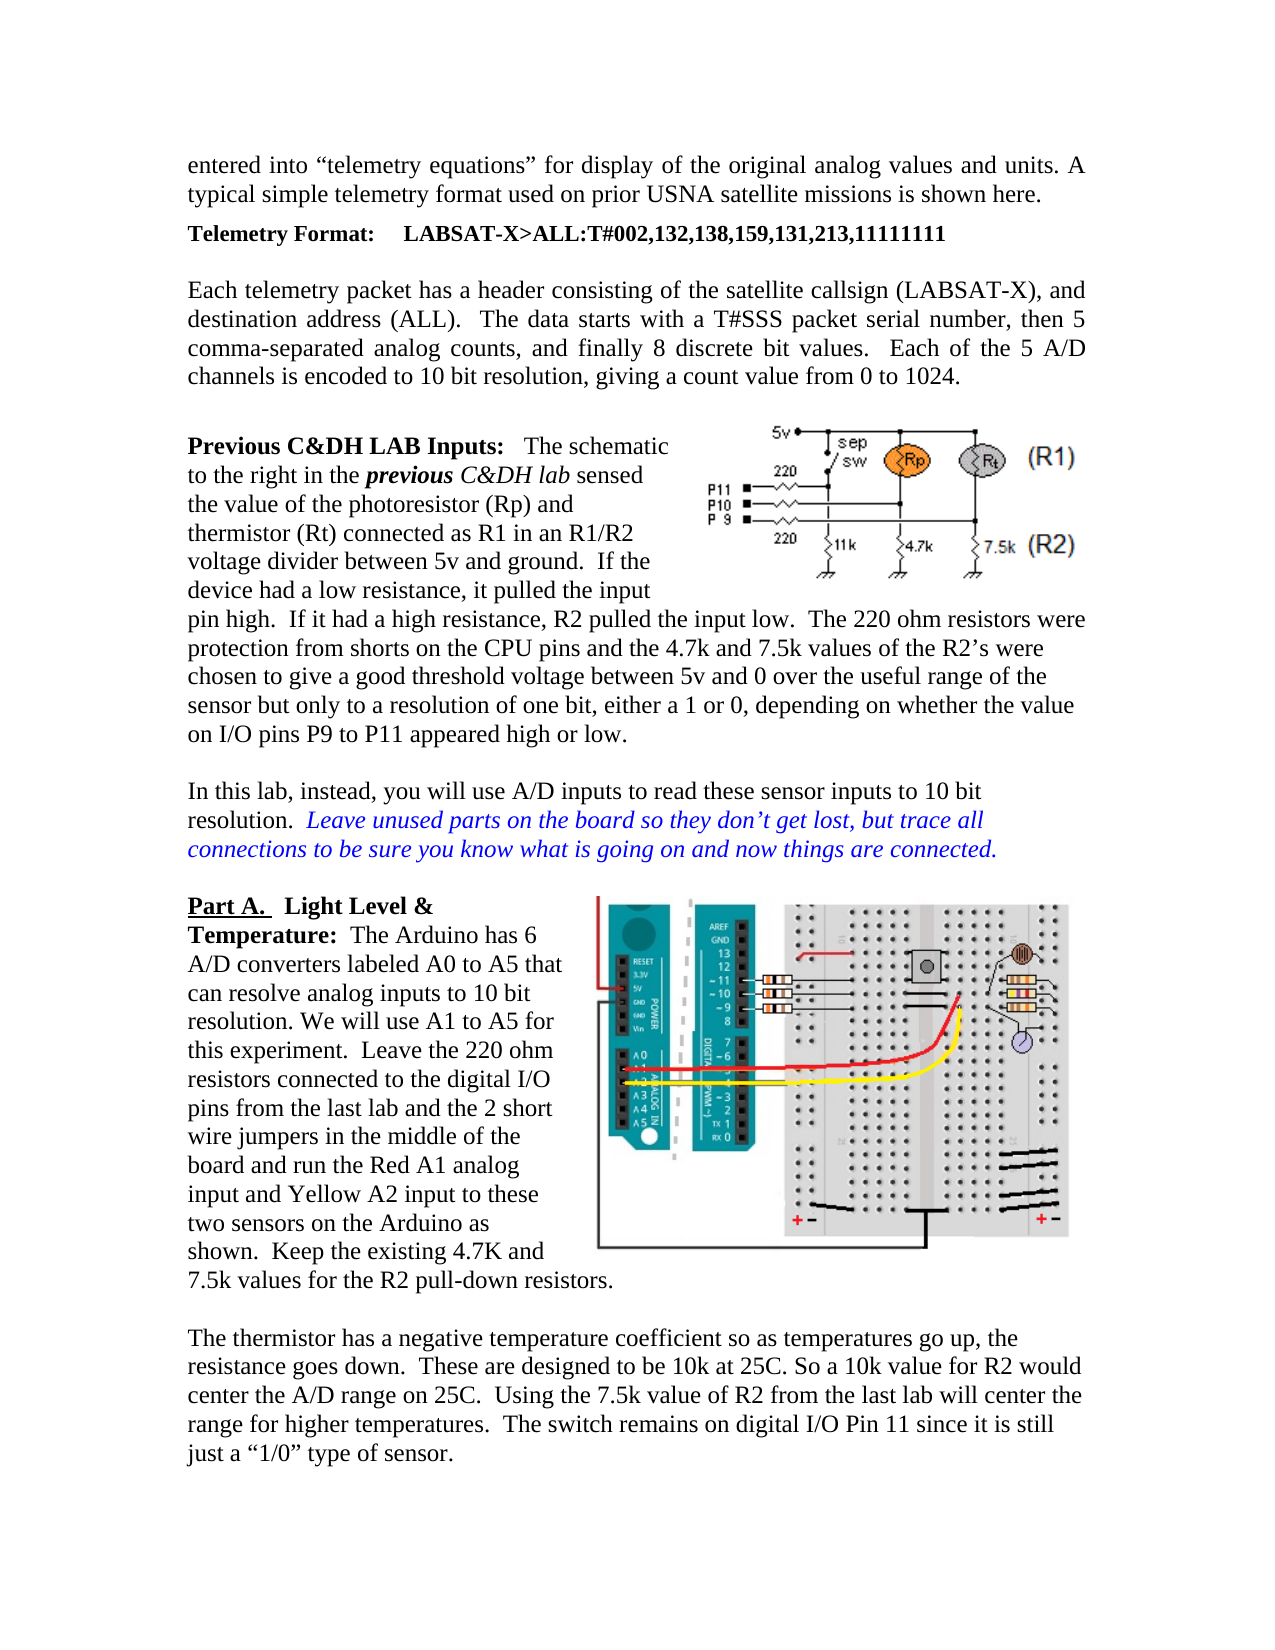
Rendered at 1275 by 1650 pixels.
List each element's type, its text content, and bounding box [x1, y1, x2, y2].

text The thermistor has a negative temperature coefficient so as temperatures go up, the resistance goes down. These are designed to be 10k at 25C. So a 10k value for R2 would center the A/D range on 25C. Using the 7.5k value of R2 from the last lab will center the range for higher temperatures. The switch remains on digital I/O Pin 11 since it is still just a “1/0” type of sensor. [187, 1323, 1087, 1466]
text In this lab, instead, you will use A/D inputs to read these sensor inputs to 10 bit resolution. Leave unused parts on the board so they don’t get lost, but trace all connections to be sure you know what is going on and now things are connected. [187, 776, 1087, 863]
text Previous C&DH LAB Inputs: The schematic to the right in the previous C&DH lab sensed the value of the photoresistor (Rp) and thermistor (Rt) connected as R1 in an R1/R2 voltage divider between 5v and ground. If the device had a low resistance, it pulled the input pin high. If it had a high resistance, R2 pulled the input low. The 220 ohm resistors were protection from shorts on the CPU pins and the 4.7k and 7.5k values of the R2’s were chosen to give a good threshold voltage between 5v and 0 over the useful range of the sensor but only to a resolution of one bit, either a 1 or 0, depending on whether the value on I/O pins P9 to P11 appeared high or low. [187, 431, 1087, 748]
text Telemetry Format: LABSAT-X>ALL:T#002,132,138,159,131,213,11111111 [187, 220, 1087, 246]
text Each telemetry packet has a header consisting of the satellite callsign (LABSAT-X), and destination address (ALL). The data starts with a T#SSS packet serial number, then 5 comma-separated analog counts, and finally 8 discrete bit values. Each of the 5 A/D channels is encoded to 10 bit resolution, giving a count value from 0 to 1024. [187, 275, 1087, 390]
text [187, 150, 1087, 207]
picture [585, 896, 1083, 1254]
picture [698, 417, 1092, 591]
